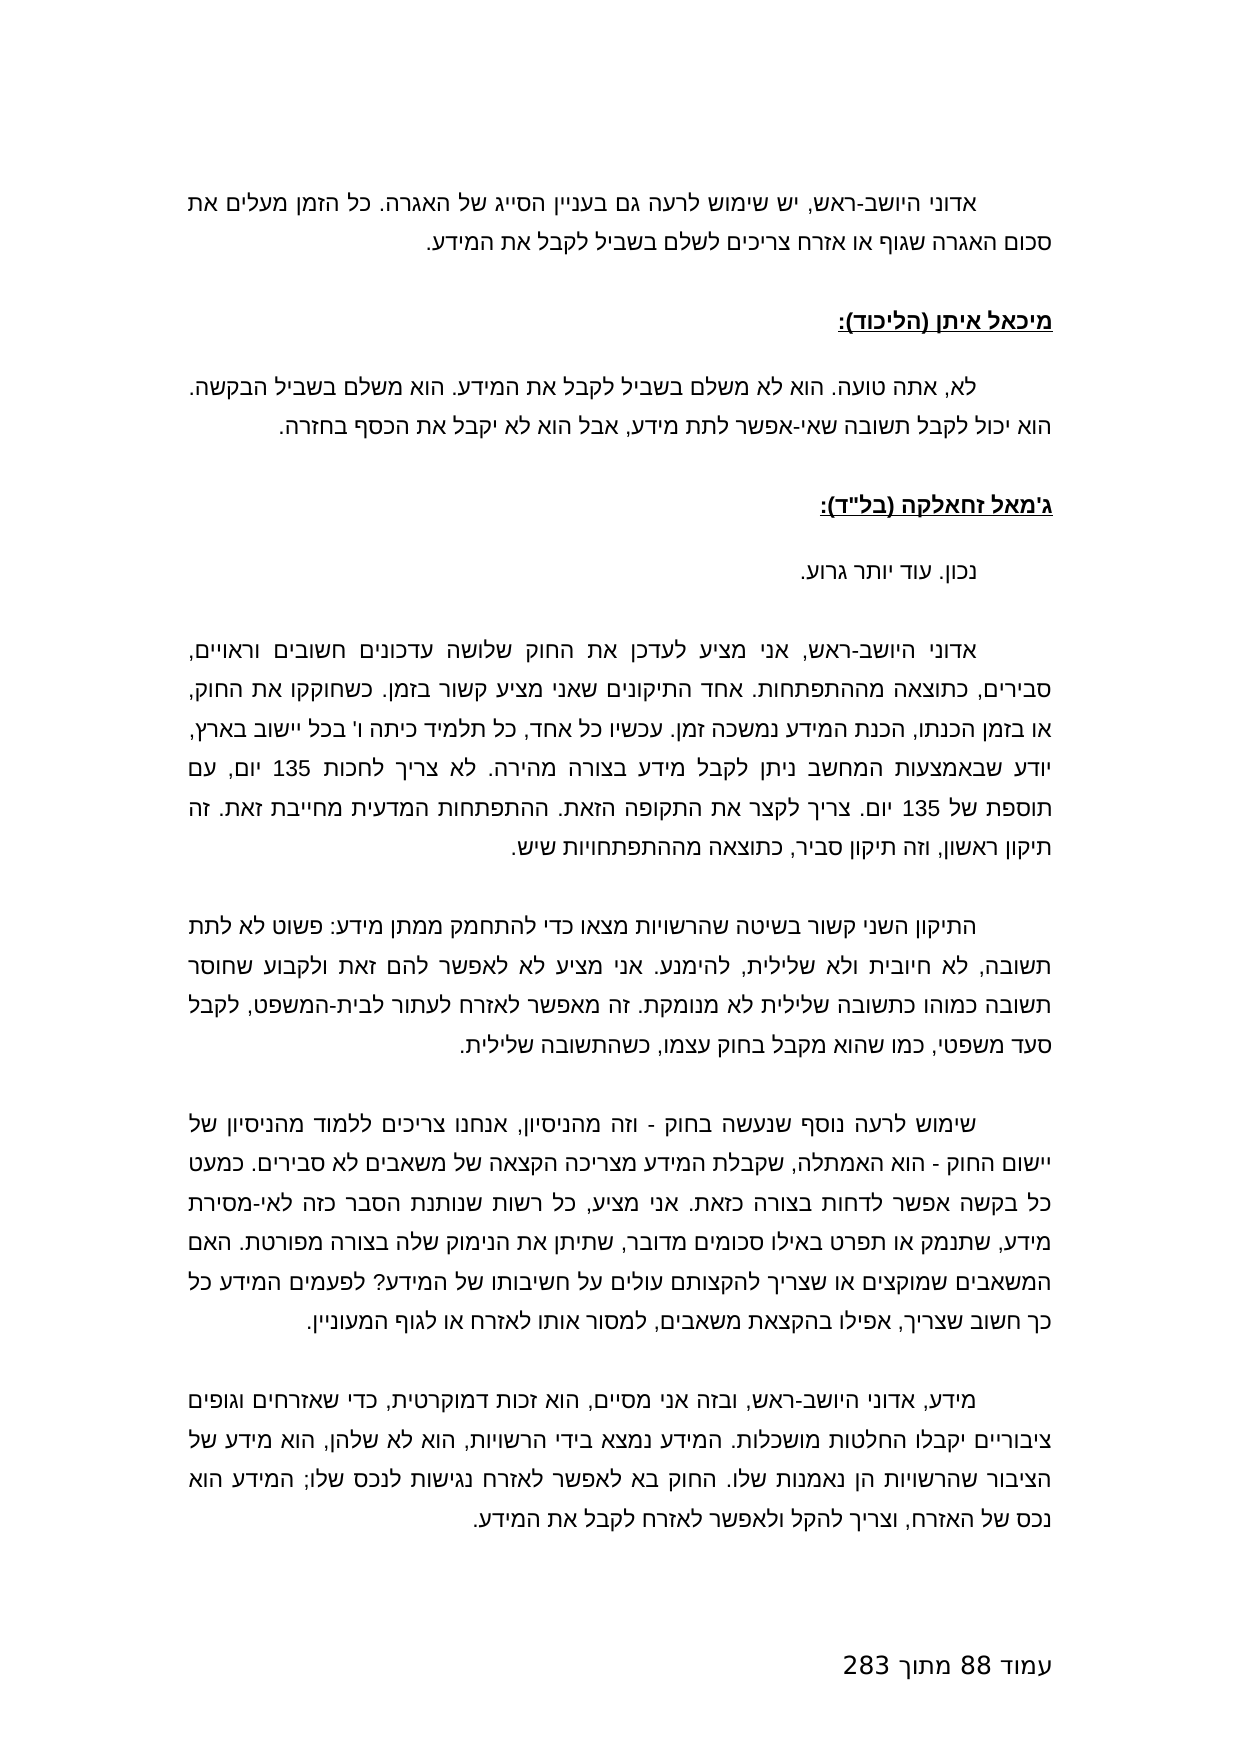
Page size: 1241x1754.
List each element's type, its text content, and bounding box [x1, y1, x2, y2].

text מיכאל איתן (הליכוד): [187, 308, 1053, 334]
text אדוני היושב-ראש, יש שימוש לרעה גם בעניין הסייג של האגרה. כל הזמן מעלים את סכום האגרה שגוף או אזרח צריכים לשלם בשביל לקבל את המידע. [187, 189, 1053, 255]
text נכון. עוד יותר גרוע. [187, 558, 1053, 584]
text לא, אתה טועה. הוא לא משלם בשביל לקבל את המידע. הוא משלם בשביל הבקשה. הוא יכול לקבל תשובה שאי-אפשר לתת מידע, אבל הוא לא יקבל את הכסף בחזרה. [187, 374, 1053, 439]
text אדוני היושב-ראש, אני מציע לעדכן את החוק שלושה עדכונים חשובים וראויים, סבירים, כתוצאה מההתפתחות. אחד התיקונים שאני מציע קשור בזמן. כשחוקקו את החוק, או בזמן הכנתו, הכנת המידע נמשכה זמן. עכשיו כל אחד, כל תלמיד כיתה ו' בכל יישוב בארץ, יודע שבאמצעות המחשב ניתן לקבל מידע בצורה מהירה. לא צריך לחכות 135 יום, עם תוספת של 135 יום. צריך לקצר את התקופה הזאת. ההתפתחות המדעית מחייבת זאת. זה תיקון ראשון, וזה תיקון סביר, כתוצאה מההתפתחויות שיש. [187, 637, 1053, 861]
text ג'מאל זחאלקה (בל"ד): [187, 492, 1053, 518]
text התיקון השני קשור בשיטה שהרשויות מצאו כדי להתחמק ממתן מידע: פשוט לא לתת תשובה, לא חיובית ולא שלילית, להימנע. אני מציע לא לאפשר להם זאת ולקבוע שחוסר תשובה כמוהו כתשובה שלילית לא מנומקת. זה מאפשר לאזרח לעתור לבית-המשפט, לקבל סעד משפטי, כמו שהוא מקבל בחוק עצמו, כשהתשובה שלילית. [187, 913, 1053, 1058]
text שימוש לרעה נוסף שנעשה בחוק - וזה מהניסיון, אנחנו צריכים ללמוד מהניסיון של יישום החוק - הוא האמתלה, שקבלת המידע מצריכה הקצאה של משאבים לא סבירים. כמעט כל בקשה אפשר לדחות בצורה כזאת. אני מציע, כל רשות שנותנת הסבר כזה לאי-מסירת מידע, שתנמק או תפרט באילו סכומים מדובר, שתיתן את הנימוק שלה בצורה מפורטת. האם המשאבים שמוקצים או שצריך להקצותם עולים על חשיבותו של המידע? לפעמים המידע כל כך חשוב שצריך, אפילו בהקצאת משאבים, למסור אותו לאזרח או לגוף המעוניין. [187, 1111, 1053, 1334]
text מידע, אדוני היושב-ראש, ובזה אני מסיים, הוא זכות דמוקרטית, כדי שאזרחים וגופים ציבוריים יקבלו החלטות מושכלות. המידע נמצא בידי הרשויות, הוא לא שלהן, הוא מידע של הציבור שהרשויות הן נאמנות שלו. החוק בא לאפשר לאזרח נגישות לנכס שלו; המידע הוא נכס של האזרח, וצריך להקל ולאפשר לאזרח לקבל את המידע. [187, 1387, 1053, 1532]
